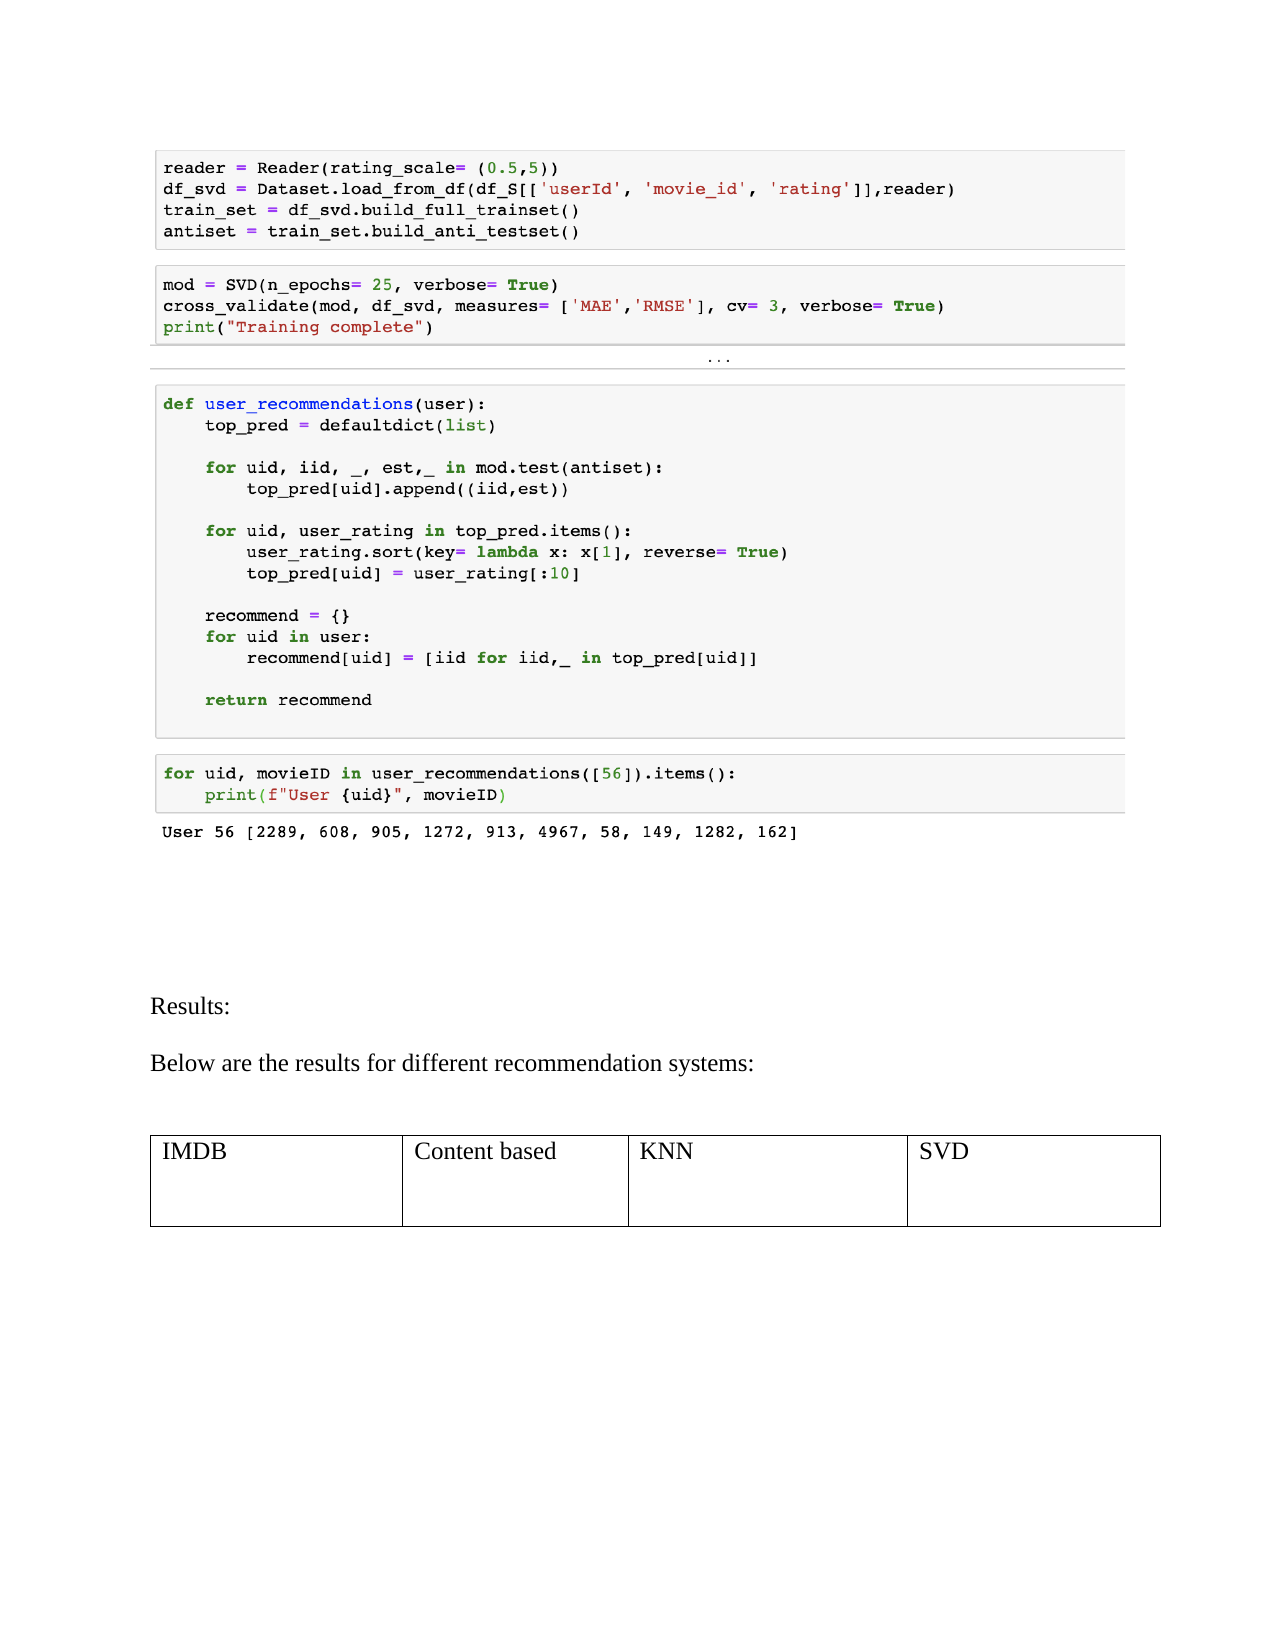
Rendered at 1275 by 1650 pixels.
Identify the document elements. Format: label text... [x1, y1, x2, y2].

table_header IMDB [151, 1136, 402, 1226]
text Results: [150, 991, 1125, 1020]
table_header SVD [908, 1136, 1160, 1226]
text Below are the results for different recommendation systems: [150, 1048, 1125, 1077]
picture [150, 150, 1125, 848]
table_header Content based [403, 1136, 628, 1226]
table_header KNN [629, 1136, 907, 1226]
